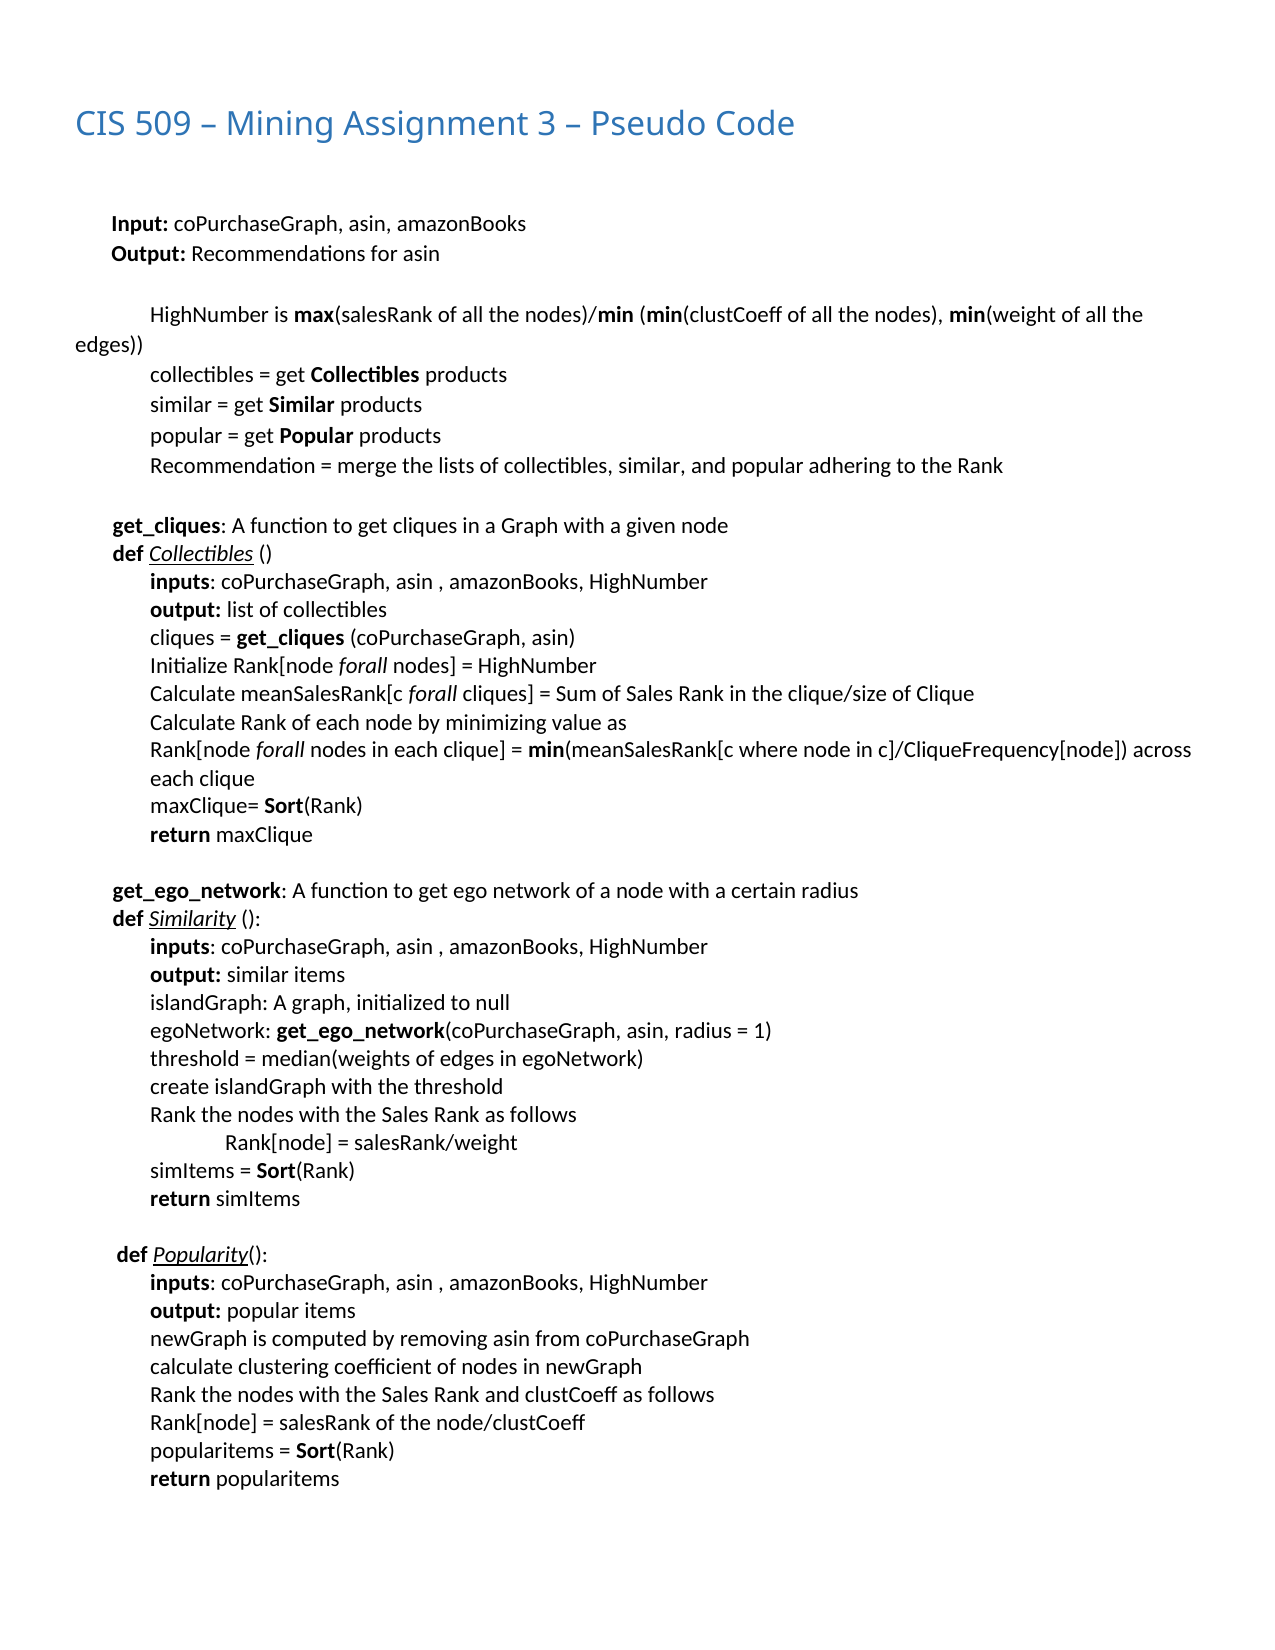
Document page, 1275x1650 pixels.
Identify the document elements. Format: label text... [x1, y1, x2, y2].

text egoNetwork: get_ego_network(coPurchaseGraph, asin, radius = 1) [112, 1016, 1200, 1044]
text return simItems [75, 1184, 1200, 1212]
text Initialize Rank[node forall nodes] = HighNumber [112, 652, 1200, 679]
text output: popular items [112, 1296, 1200, 1324]
text get_cliques: A function to get cliques in a Graph with a given node [112, 511, 1200, 539]
text def Collectibles () [112, 539, 1200, 567]
text islandGraph: A graph, initialized to null [112, 988, 1200, 1016]
text def Popularity(): [75, 1240, 1200, 1268]
text Rank the nodes with the Sales Rank as follows [112, 1100, 1200, 1128]
text popularitems = Sort(Rank) [75, 1436, 1200, 1464]
text output: similar items [112, 960, 1200, 988]
text inputs: coPurchaseGraph, asin , amazonBooks, HighNumber [112, 932, 1200, 960]
text Calculate Rank of each node by minimizing value as [112, 708, 1200, 736]
text newGraph is computed by removing asin from coPurchaseGraph [75, 1324, 1200, 1352]
text Rank[node forall nodes in each clique] = min(meanSalesRank[c where node in c]/CliqueFrequency[node]) across each clique [150, 736, 1200, 792]
text Rank the nodes with the Sales Rank and clustCoeff as follows [75, 1380, 1200, 1408]
text def Similarity (): [112, 904, 1200, 932]
subtitle CIS 509 – Mining Assignment 3 – Pseudo Code [75, 100, 1200, 145]
text return popularitems [75, 1464, 1200, 1492]
text Input: coPurchaseGraph, asin, amazonBooks [75, 209, 1200, 237]
text Rank[node] = salesRank of the node/clustCoeff [75, 1408, 1200, 1436]
text calculate clustering coefficient of nodes in newGraph [75, 1352, 1200, 1380]
text Recommendation = merge the lists of collectibles, similar, and popular adhering to the Rank [75, 451, 1200, 479]
text similar = get Similar products [75, 391, 1200, 419]
text HighNumber is max(salesRank of all the nodes)/min (min(clustCoeff of all the nodes), min(weight of all the edges)) [75, 300, 1200, 358]
text get_ego_network: A function to get ego network of a node with a certain radius [112, 876, 1200, 904]
text Output: Recommendations for asin [75, 239, 1200, 268]
text create islandGraph with the threshold [112, 1072, 1200, 1100]
text Calculate meanSalesRank[c forall cliques] = Sum of Sales Rank in the clique/size of Clique [112, 679, 1200, 708]
text cliques = get_cliques (coPurchaseGraph, asin) [112, 623, 1200, 652]
text Rank[node] = salesRank/weight [112, 1128, 1200, 1156]
text collectibles = get Collectibles products [75, 360, 1200, 388]
text output: list of collectibles [112, 596, 1200, 623]
text threshold = median(weights of edges in egoNetwork) [112, 1044, 1200, 1072]
text inputs: coPurchaseGraph, asin , amazonBooks, HighNumber [112, 567, 1200, 596]
text popular = get Popular products [75, 421, 1200, 449]
text simItems = Sort(Rank) [75, 1156, 1200, 1184]
text inputs: coPurchaseGraph, asin , amazonBooks, HighNumber [112, 1268, 1200, 1296]
text return maxClique [112, 820, 1200, 848]
text maxClique= Sort(Rank) [112, 792, 1200, 820]
